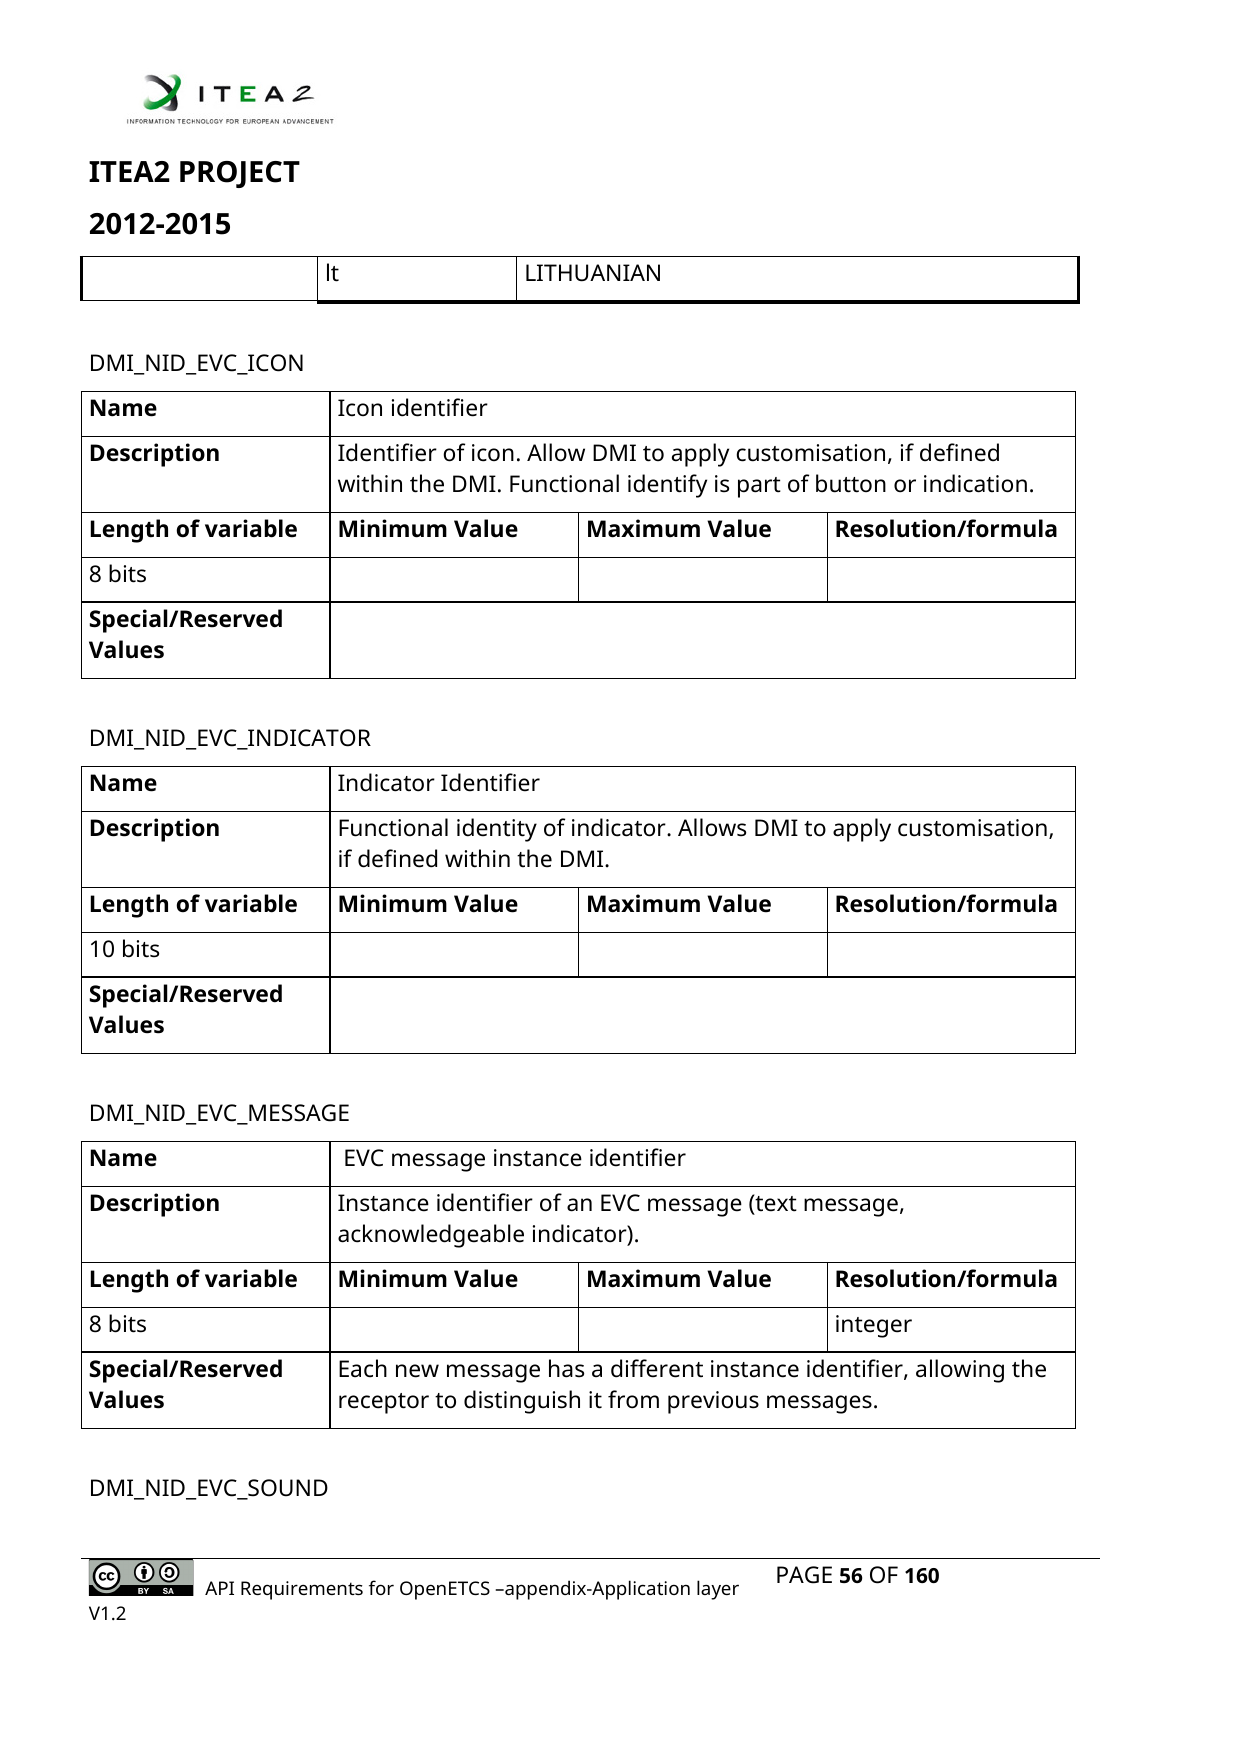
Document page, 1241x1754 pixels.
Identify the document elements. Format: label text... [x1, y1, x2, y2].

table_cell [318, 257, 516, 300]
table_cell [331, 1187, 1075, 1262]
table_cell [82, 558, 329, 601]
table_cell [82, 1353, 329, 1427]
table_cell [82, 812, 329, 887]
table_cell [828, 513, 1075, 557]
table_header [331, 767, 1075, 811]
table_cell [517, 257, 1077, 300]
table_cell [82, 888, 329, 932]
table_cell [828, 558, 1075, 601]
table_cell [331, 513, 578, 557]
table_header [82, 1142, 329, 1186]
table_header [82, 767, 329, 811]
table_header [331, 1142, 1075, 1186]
picture [88, 59, 372, 139]
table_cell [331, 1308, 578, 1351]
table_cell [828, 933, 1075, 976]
text DMI_NID_EVC_MESSAGE [89, 1097, 1090, 1128]
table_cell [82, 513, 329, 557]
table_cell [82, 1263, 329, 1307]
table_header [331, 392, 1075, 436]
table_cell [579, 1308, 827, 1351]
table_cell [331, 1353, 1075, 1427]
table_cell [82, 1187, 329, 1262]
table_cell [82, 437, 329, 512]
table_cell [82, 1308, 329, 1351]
text DMI_NID_EVC_INDICATOR [89, 722, 1090, 753]
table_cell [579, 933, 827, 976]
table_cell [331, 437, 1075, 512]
text DMI_NID_EVC_SOUND [89, 1472, 1090, 1503]
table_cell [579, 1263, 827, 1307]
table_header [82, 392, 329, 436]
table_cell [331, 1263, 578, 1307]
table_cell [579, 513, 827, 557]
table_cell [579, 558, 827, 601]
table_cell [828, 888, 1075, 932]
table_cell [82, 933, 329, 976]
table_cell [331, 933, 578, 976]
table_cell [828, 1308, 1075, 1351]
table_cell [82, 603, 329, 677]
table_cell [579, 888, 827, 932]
picture [88, 1559, 194, 1596]
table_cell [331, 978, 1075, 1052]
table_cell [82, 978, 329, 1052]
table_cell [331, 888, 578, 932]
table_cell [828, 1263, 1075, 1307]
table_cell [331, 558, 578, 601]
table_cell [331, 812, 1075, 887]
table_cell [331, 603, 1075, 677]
text DMI_NID_EVC_ICON [89, 347, 1090, 378]
